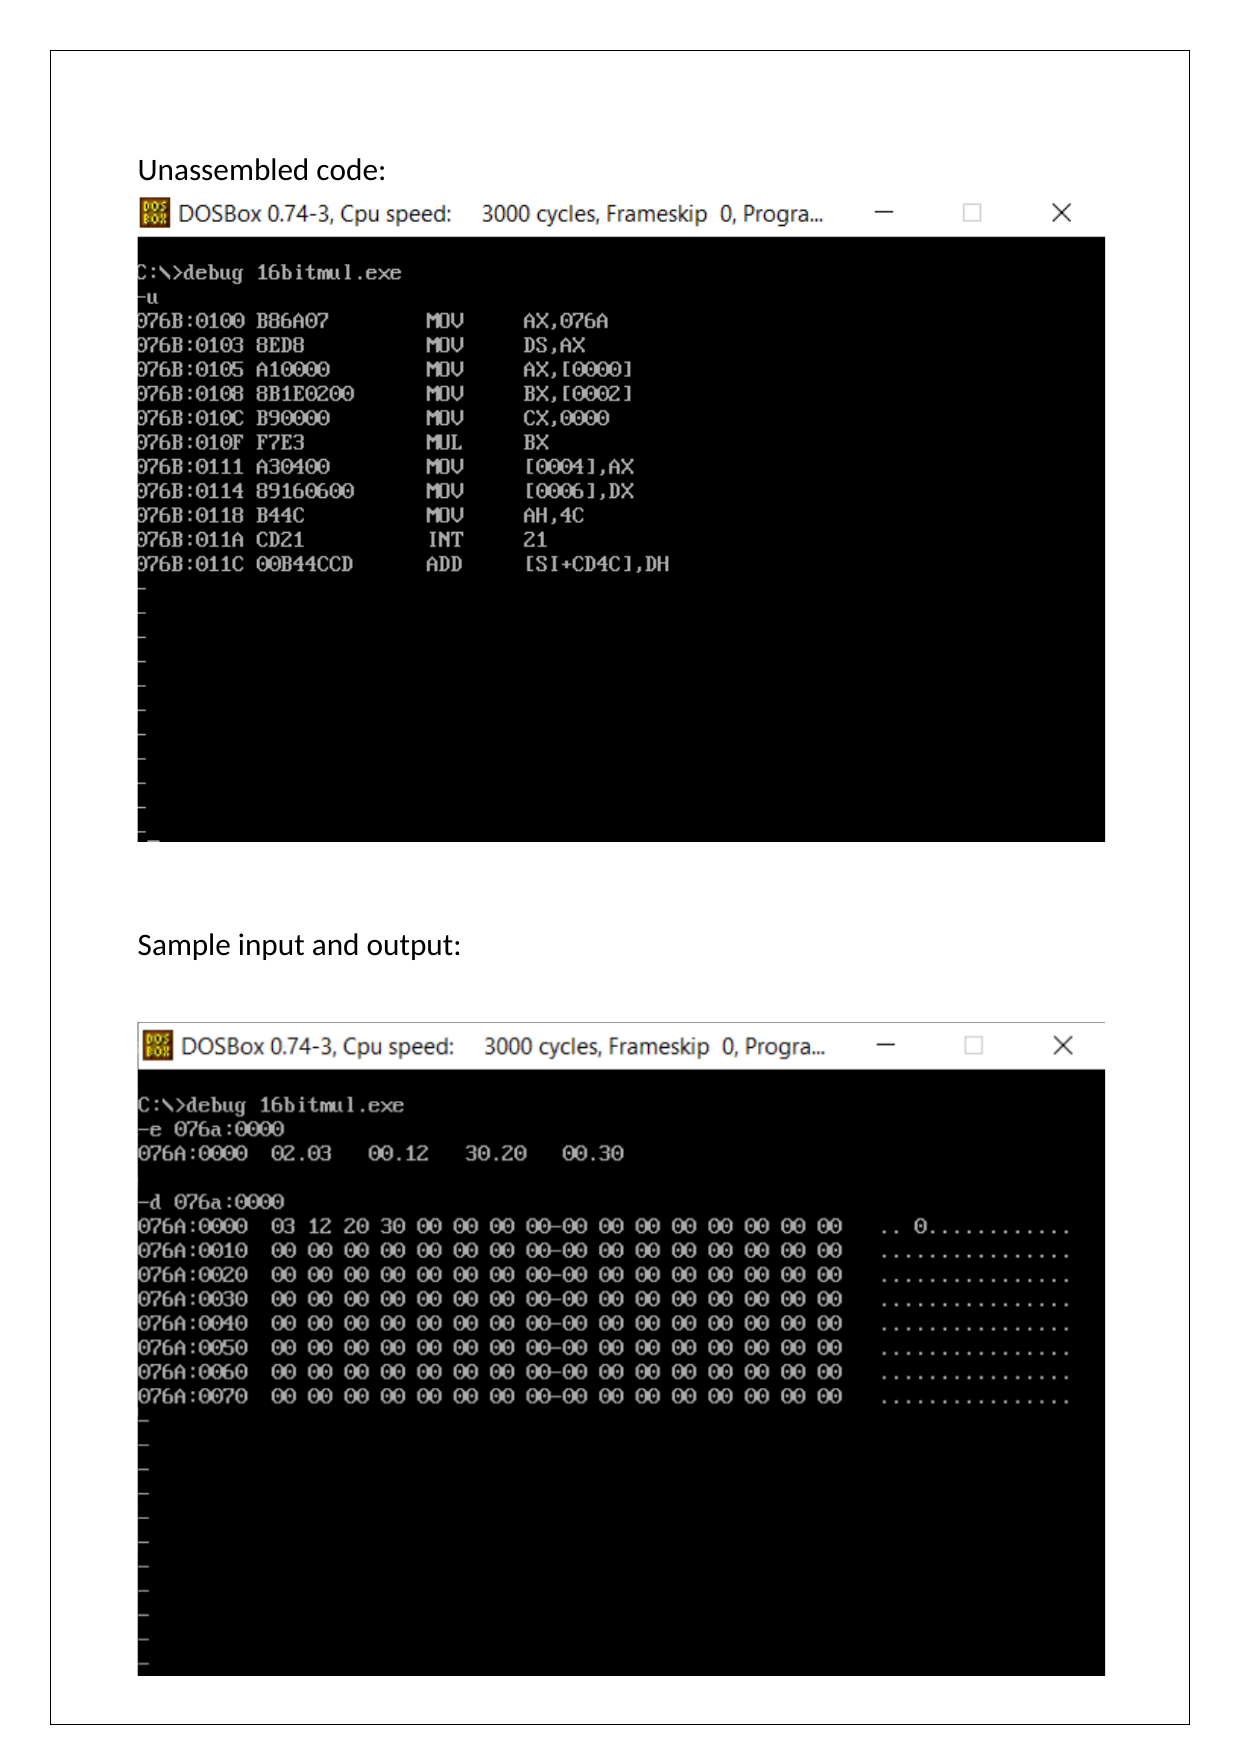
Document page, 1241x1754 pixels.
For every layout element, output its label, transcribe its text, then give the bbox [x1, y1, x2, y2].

picture [137, 1022, 1105, 1676]
text Unassembled code: [137, 150, 1105, 188]
text Sample input and output: [137, 925, 1105, 963]
picture [137, 190, 1105, 842]
